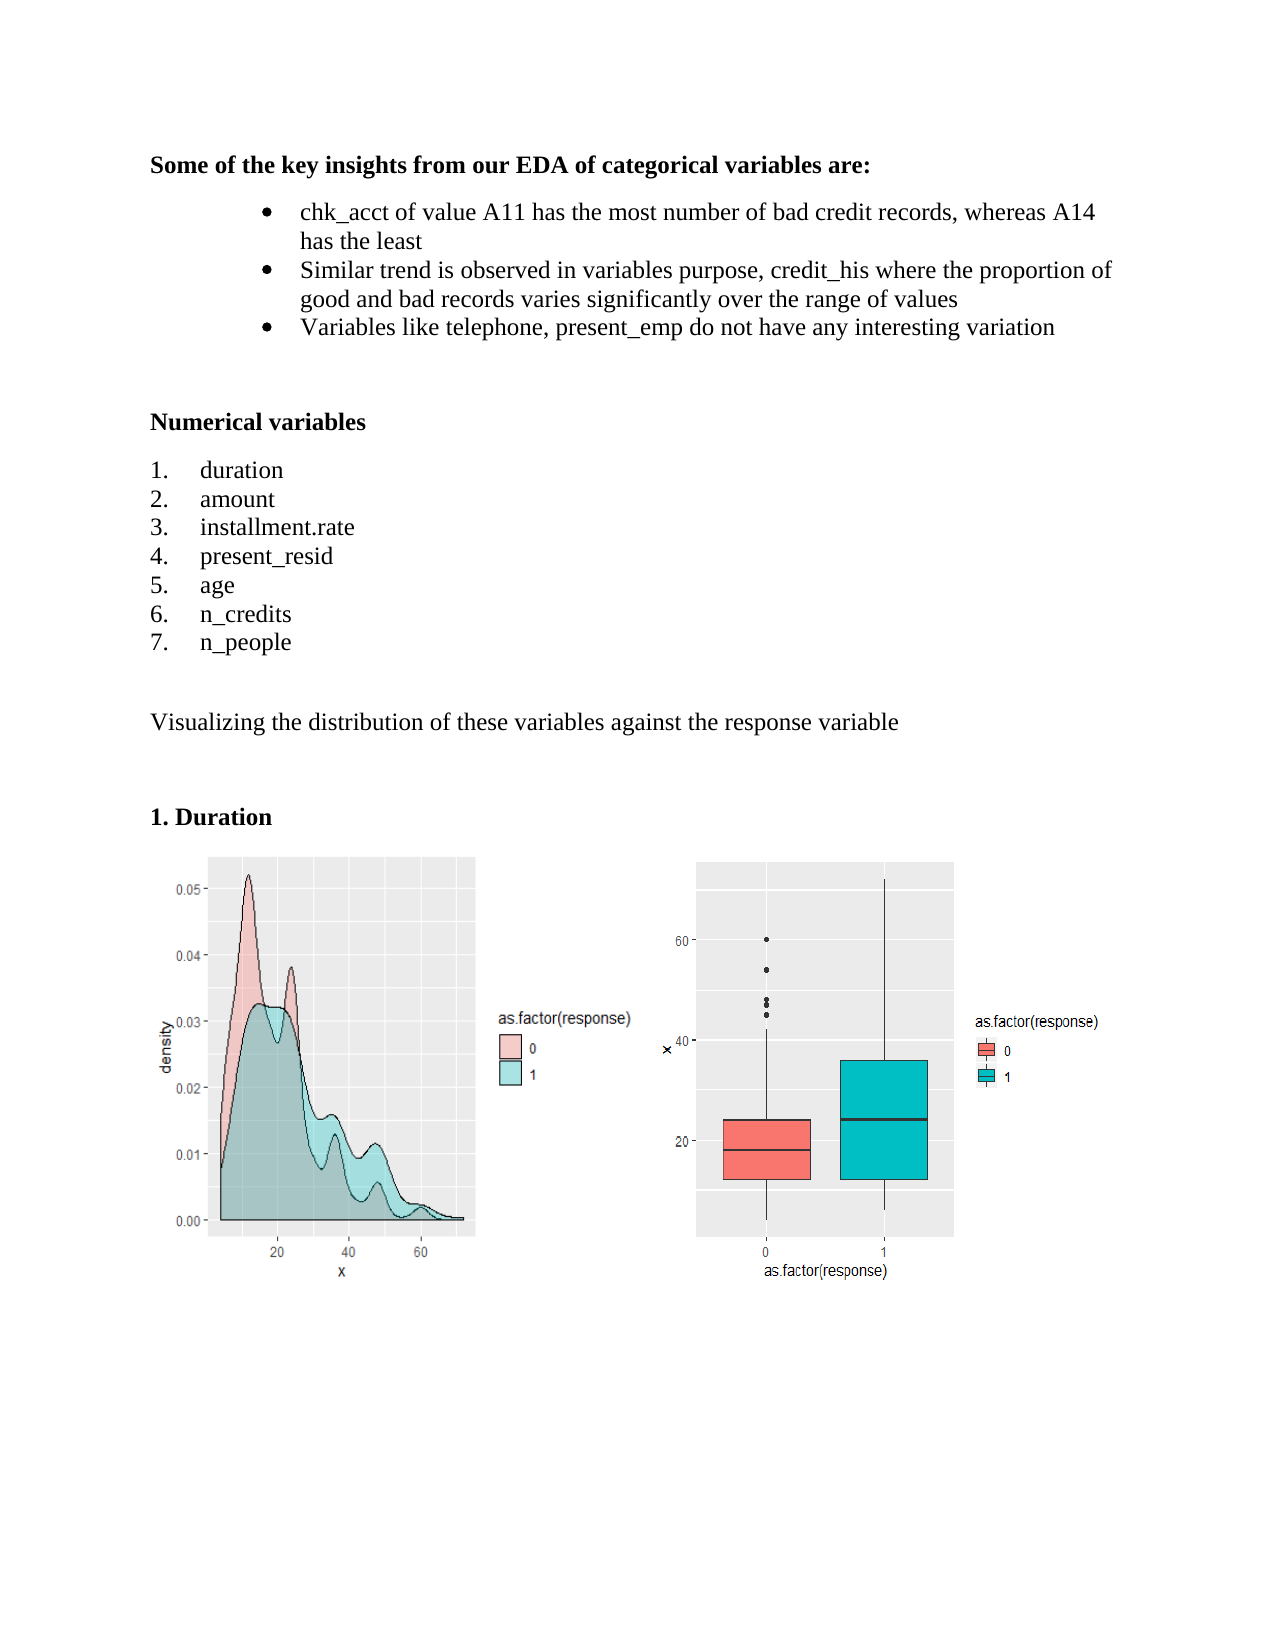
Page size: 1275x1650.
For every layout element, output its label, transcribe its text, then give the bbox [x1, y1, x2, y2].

list duration [150, 455, 1125, 484]
text Visualizing the distribution of these variables against the response variable [150, 707, 1125, 736]
text 1. Duration [150, 802, 1125, 831]
picture [651, 855, 1112, 1288]
list present_resid [150, 541, 1125, 570]
list installment.rate [150, 512, 1125, 541]
text Some of the key insights from our EDA of categorical variables are: [150, 150, 1125, 179]
picture [150, 850, 646, 1288]
list age [150, 570, 1125, 599]
list amount [150, 484, 1125, 512]
list n_credits [150, 599, 1125, 627]
list Variables like telephone, present_emp do not have any interesting variation [262, 312, 1125, 341]
text Numerical variables [150, 407, 1125, 436]
list n_people [150, 627, 1125, 656]
list Similar trend is observed in variables purpose, credit_his where the proportion of good and bad records varies significantly over the range of values [262, 255, 1125, 312]
list chk_acct of value A11 has the most number of bad credit records, whereas A14 has the least [262, 197, 1125, 255]
